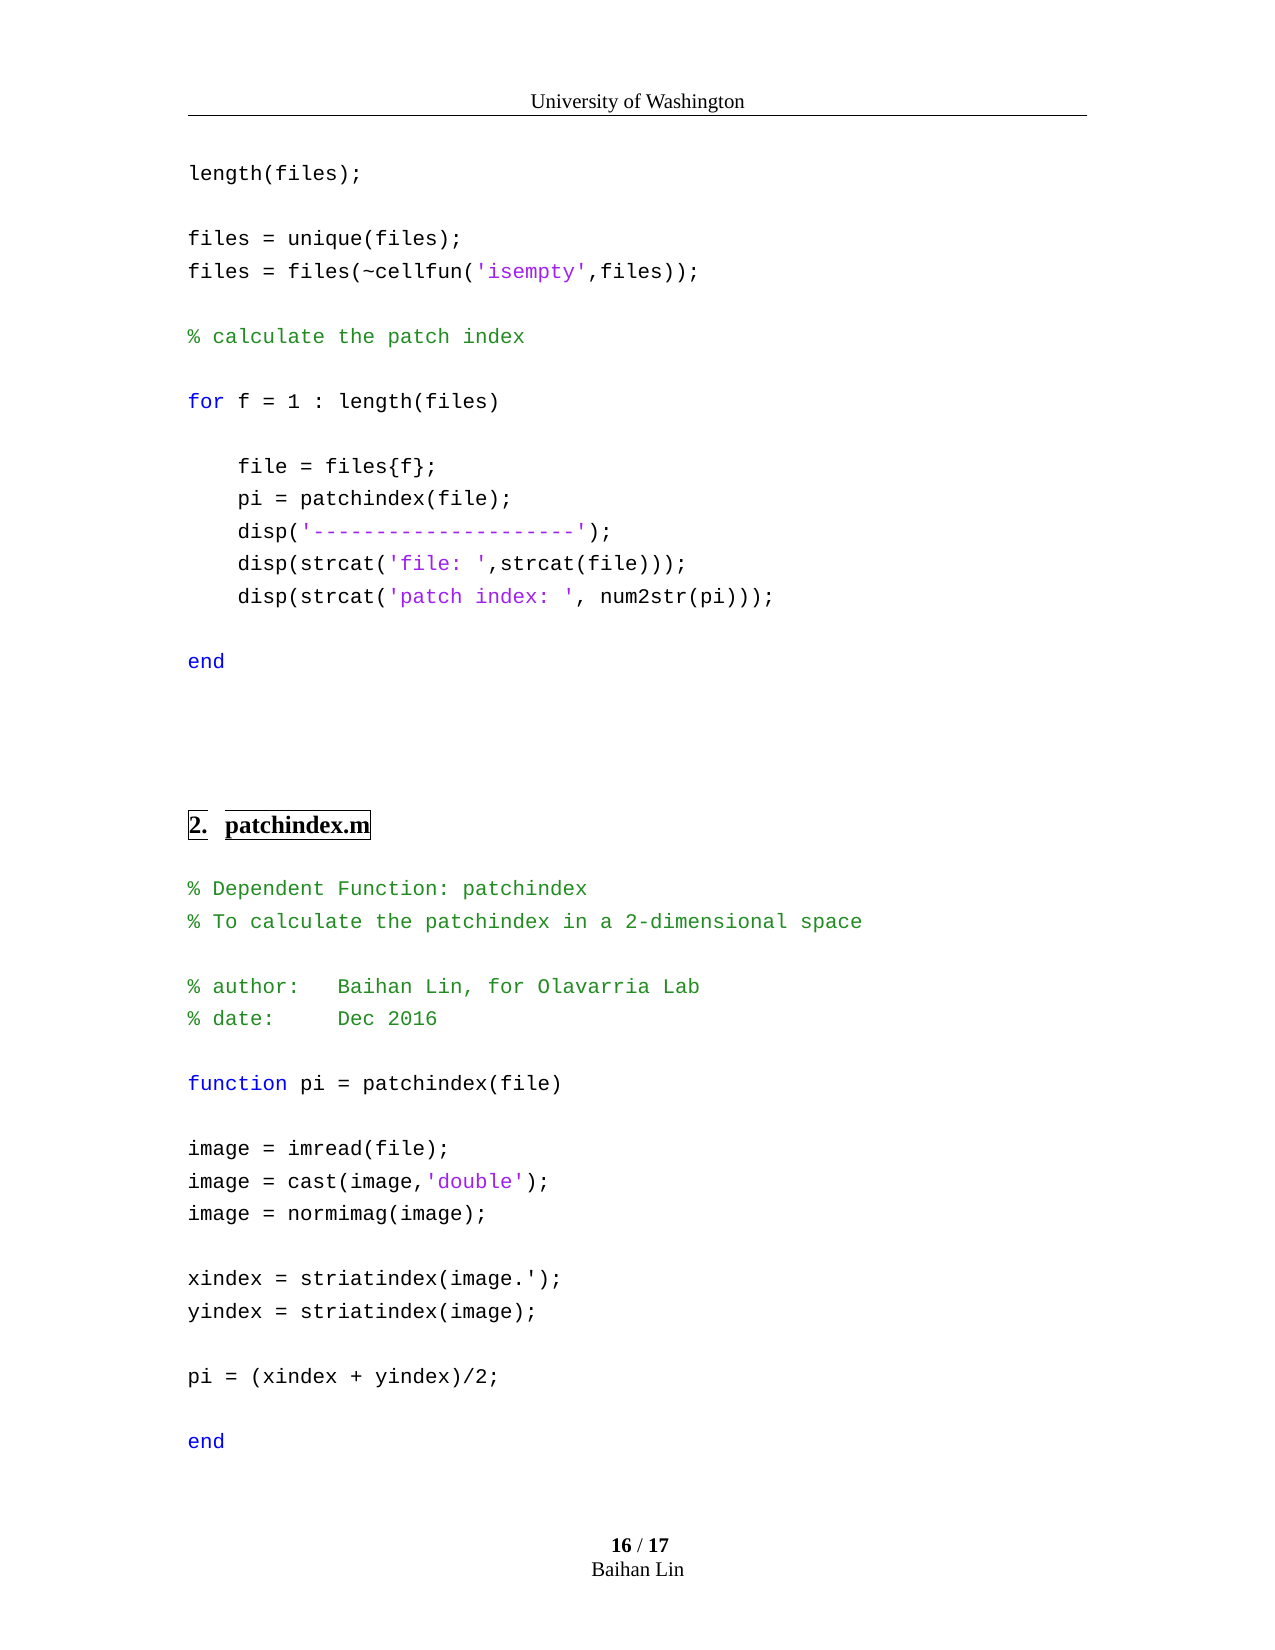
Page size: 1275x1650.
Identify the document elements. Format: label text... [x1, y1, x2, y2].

text disp(strcat('patch index: ', num2str(pi))); [187, 581, 1087, 614]
text files = files(~cellfun('isempty',files)); [187, 256, 1087, 289]
text % calculate the patch index [187, 321, 1087, 354]
text function pi = patchindex(file) [187, 1069, 1087, 1101]
text files = unique(files); [187, 224, 1087, 256]
text end [187, 646, 1087, 679]
text yindex = striatindex(image); [187, 1296, 1087, 1329]
text % To calculate the patchindex in a 2-dimensional space [187, 906, 1087, 939]
text % date: Dec 2016 [187, 1004, 1087, 1036]
text for f = 1 : length(files) [187, 386, 1087, 419]
list patchindex.m [187, 809, 1087, 841]
text image = imread(file); [187, 1134, 1087, 1166]
text image = normimag(image); [187, 1199, 1087, 1231]
text pi = (xindex + yindex)/2; [187, 1361, 1087, 1394]
text length(files); [187, 159, 1087, 191]
text % author: Baihan Lin, for Olavarria Lab [187, 971, 1087, 1004]
text disp('---------------------'); [187, 516, 1087, 549]
text file = files{f}; [187, 451, 1087, 484]
text end [187, 1426, 1087, 1459]
text xindex = striatindex(image.'); [187, 1264, 1087, 1296]
text pi = patchindex(file); [187, 484, 1087, 516]
text % Dependent Function: patchindex [187, 874, 1087, 906]
text image = cast(image,'double'); [187, 1166, 1087, 1199]
text disp(strcat('file: ',strcat(file))); [187, 549, 1087, 581]
